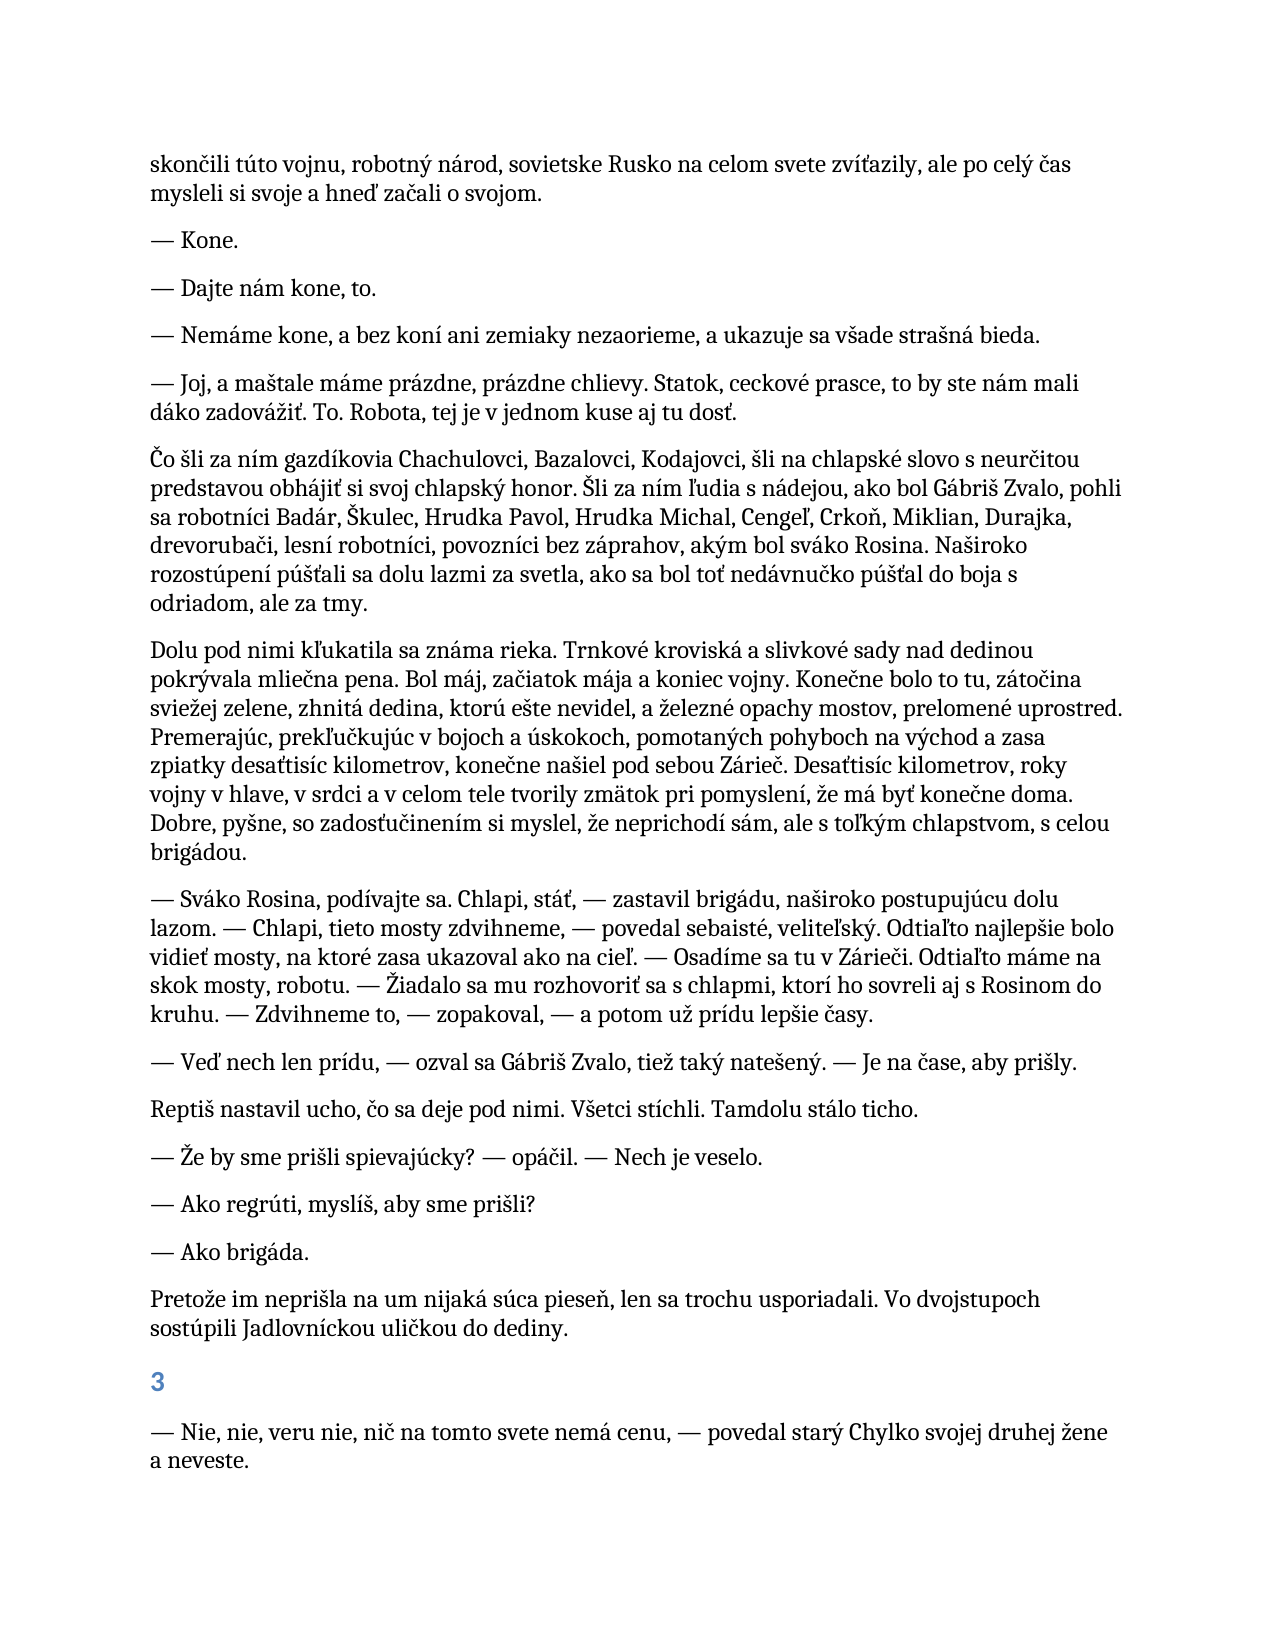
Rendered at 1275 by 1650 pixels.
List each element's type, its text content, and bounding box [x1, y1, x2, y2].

text — Ako brigáda. [150, 1237, 1125, 1266]
text — Že by sme prišli spievajúcky? — opáčil. — Nech je veselo. [150, 1142, 1125, 1171]
text Reptiš nastavil ucho, čo sa deje pod nimi. Všetci stíchli. Tamdolu stálo ticho. [150, 1095, 1125, 1124]
text — Veď nech len prídu, — ozval sa Gábriš Zvalo, tiež taký natešený. — Je na čase, aby prišly. [150, 1047, 1125, 1076]
text — Sváko Rosina, podívajte sa. Chlapi, stáť, — zastavil brigádu, naširoko postupujúcu dolu lazom. — Chlapi, tieto mosty zdvihneme, — povedal sebaisté, veliteľský. Odtiaľto najlepšie bolo vidieť mosty, na ktoré zasa ukazoval ako na cieľ. — Osadíme sa tu v Zárieči. Odtiaľto máme na skok mosty, robotu. — Žiadalo sa mu rozhovoriť sa s chlapmi, ktorí ho sovreli aj s Rosinom do kruhu. — Zdvihneme to, — zopakoval, — a potom už prídu lepšie časy. [150, 885, 1125, 1029]
subtitle 3 [150, 1363, 1125, 1399]
text Dolu pod nimi kľukatila sa známa rieka. Trnkové kroviská a slivkové sady nad dedinou pokrývala mliečna pena. Bol máj, začiatok mája a koniec vojny. Konečne bolo to tu, zátočina sviežej zelene, zhnitá dedina, ktorú ešte nevidel, a železné opachy mostov, prelomené uprostred. Premerajúc, prekľučkujúc v bojoch a úskokoch, pomotaných pohyboch na východ a zasa zpiatky desaťtisíc kilometrov, konečne našiel pod sebou Zárieč. Desaťtisíc kilometrov, roky vojny v hlave, v srdci a v celom tele tvorily zmätok pri pomyslení, že má byť konečne doma. Dobre, pyšne, so zadosťučinením si myslel, že neprichodí sám, ale s toľkým chlapstvom, s celou brigádou. [150, 636, 1125, 866]
text — Ako regrúti, myslíš, aby sme prišli? [150, 1190, 1125, 1219]
text Čo šli za ním gazdíkovia Chachulovci, Bazalovci, Kodajovci, šli na chlapské slovo s neurčitou predstavou obhájiť si svoj chlapský honor. Šli za ním ľudia s nádejou, ako bol Gábriš Zvalo, pohli sa robotníci Badár, Škulec, Hrudka Pavol, Hrudka Michal, Cengeľ, Crkoň, Miklian, Durajka, drevorubači, lesní robotníci, povozníci bez záprahov, akým bol sváko Rosina. Naširoko rozostúpení púšťali sa dolu lazmi za svetla, ako sa bol toť nedávnučko púšťal do boja s odriadom, ale za tmy. [150, 445, 1125, 617]
text — Dajte nám kone, to. [150, 274, 1125, 302]
text — Nemáme kone, a bez koní ani zemiaky nezaorieme, a ukazuje sa všade strašná bieda. [150, 321, 1125, 350]
text — Nie, nie, veru nie, nič na tomto svete nemá cenu, — povedal starý Chylko svojej druhej žene a neveste. [150, 1418, 1125, 1475]
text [150, 150, 1125, 207]
text Pretože im neprišla na um nijaká súca pieseň, len sa trochu usporiadali. Vo dvojstupoch sostúpili Jadlovníckou uličkou do dediny. [150, 1285, 1125, 1342]
text — Joj, a maštale máme prázdne, prázdne chlievy. Statok, ceckové prasce, to by ste nám mali dáko zadovážiť. To. Robota, tej je v jednom kuse aj tu dosť. [150, 369, 1125, 426]
text — Kone. [150, 226, 1125, 255]
